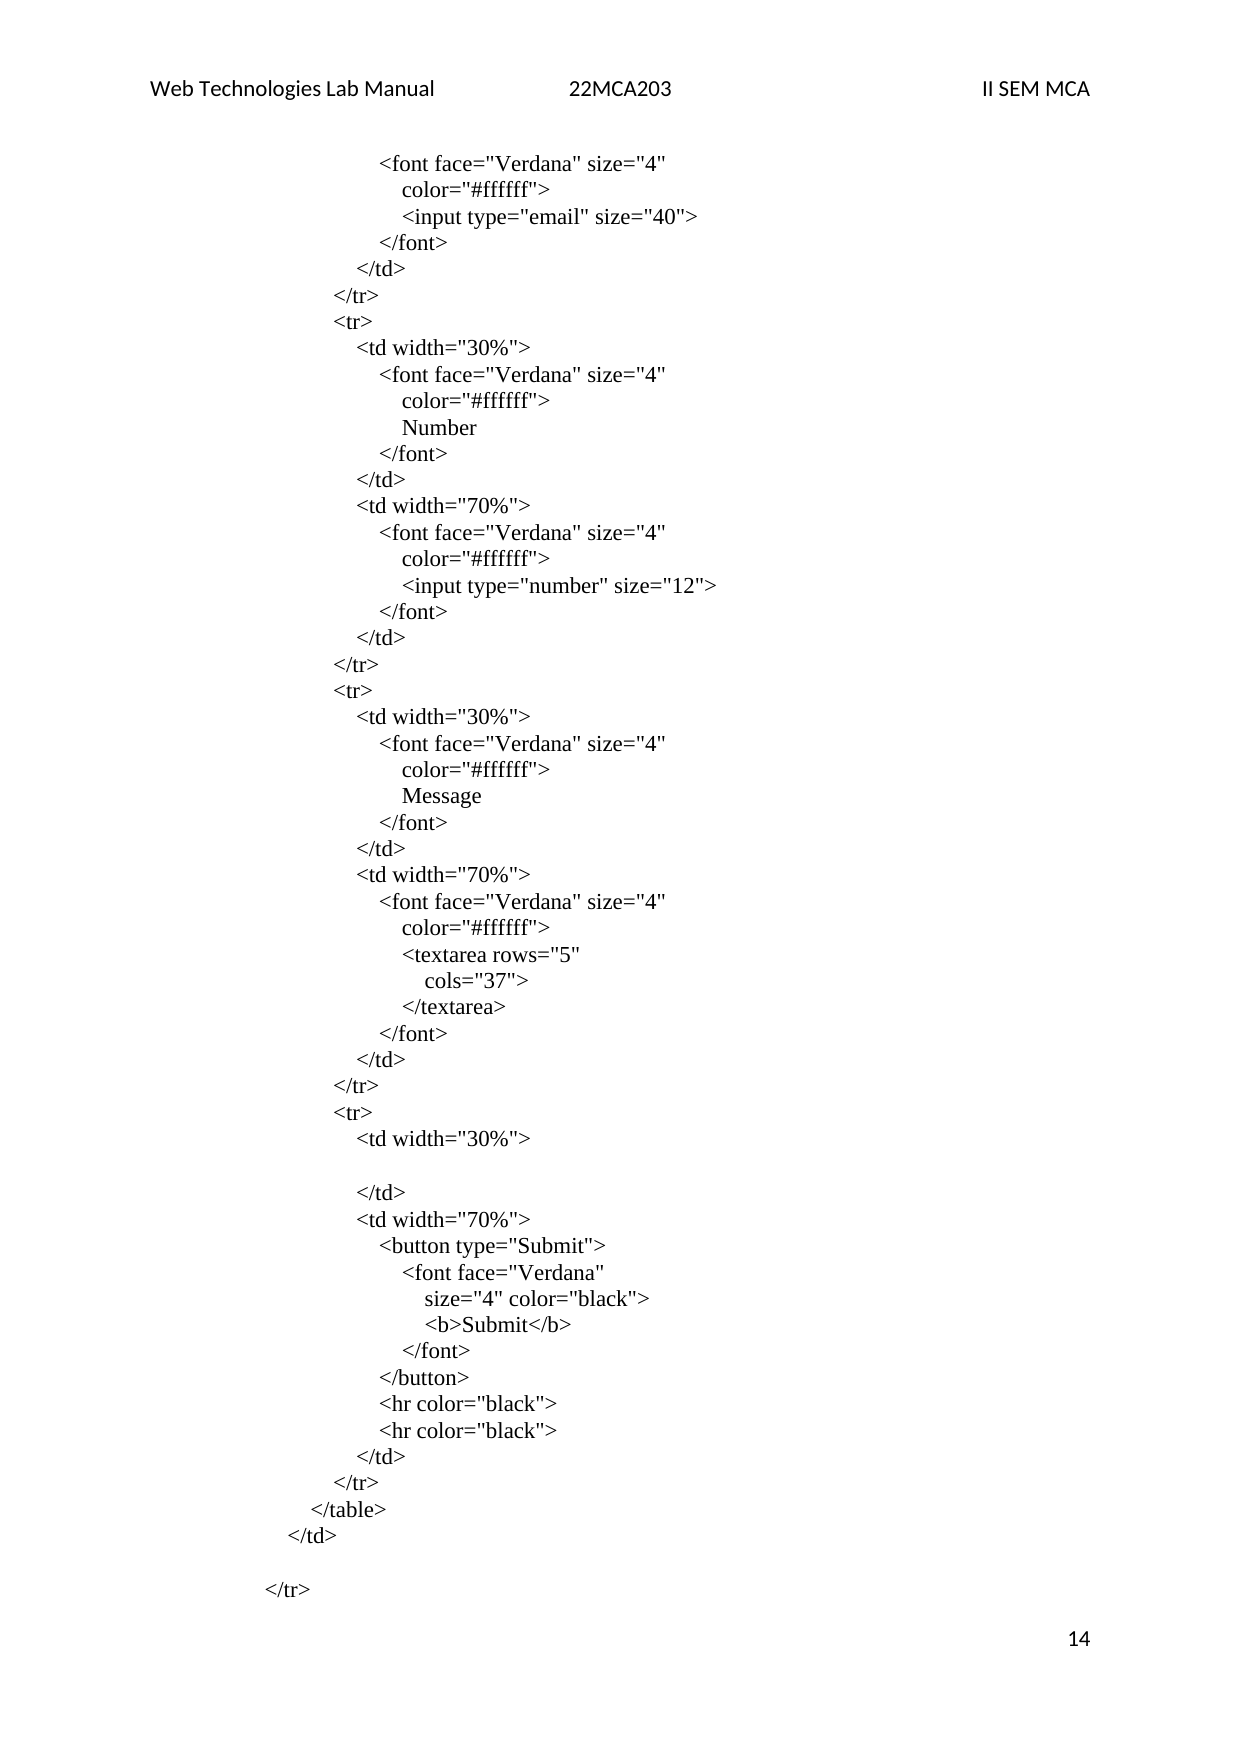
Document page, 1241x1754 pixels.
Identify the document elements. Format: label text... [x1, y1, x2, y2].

text <td width="70%"> [150, 1206, 1090, 1232]
text color="#ffffff"> [150, 387, 1090, 413]
text <font face="Verdana" size="4" [150, 888, 1090, 914]
text </td> [150, 1443, 1090, 1469]
text </font> [150, 598, 1090, 624]
text <td width="30%"> [150, 1125, 1090, 1151]
text color="#ffffff"> [150, 756, 1090, 782]
text color="#ffffff"> [150, 545, 1090, 572]
text <font face="Verdana" size="4" [150, 730, 1090, 756]
text </td> [150, 255, 1090, 282]
text Message [150, 782, 1090, 809]
text </font> [150, 440, 1090, 466]
text <tr> [150, 1099, 1090, 1125]
text <td width="30%"> [150, 334, 1090, 361]
text </tr> [150, 282, 1090, 308]
text </td> [150, 1522, 1090, 1548]
text <button type="Submit"> [150, 1232, 1090, 1258]
text <hr color="black"> [150, 1417, 1090, 1443]
text cols="37"> [150, 967, 1090, 993]
text <input type="number" size="12"> [150, 572, 1090, 598]
text color="#ffffff"> [150, 176, 1090, 203]
text <hr color="black"> [150, 1390, 1090, 1417]
text </tr> [150, 1072, 1090, 1099]
text Number [150, 413, 1090, 440]
text </tr> [150, 1469, 1090, 1496]
text </font> [150, 229, 1090, 255]
text color="#ffffff"> [150, 914, 1090, 941]
text <td width="70%"> [150, 862, 1090, 888]
text <font face="Verdana" [150, 1258, 1090, 1285]
text </textarea> [150, 993, 1090, 1020]
text <td width="70%"> [150, 493, 1090, 519]
text <tr> [150, 308, 1090, 334]
text </td> [150, 624, 1090, 651]
text </font> [150, 1020, 1090, 1046]
text </table> [150, 1496, 1090, 1522]
text </tr> [150, 1576, 1090, 1603]
text </td> [150, 1179, 1090, 1206]
text <b>Submit</b> [150, 1311, 1090, 1338]
text <td width="30%"> [150, 703, 1090, 730]
text </td> [150, 466, 1090, 493]
text </button> [150, 1364, 1090, 1390]
text <tr> [150, 677, 1090, 703]
text <textarea rows="5" [150, 941, 1090, 967]
text size="4" color="black"> [150, 1285, 1090, 1311]
text <font face="Verdana" size="4" [150, 150, 1090, 176]
text </font> [150, 809, 1090, 835]
text </tr> [150, 651, 1090, 677]
text <font face="Verdana" size="4" [150, 361, 1090, 387]
text </font> [150, 1338, 1090, 1364]
text <font face="Verdana" size="4" [150, 519, 1090, 545]
text </td> [150, 1046, 1090, 1072]
text </td> [150, 835, 1090, 862]
text <input type="email" size="40"> [150, 203, 1090, 229]
